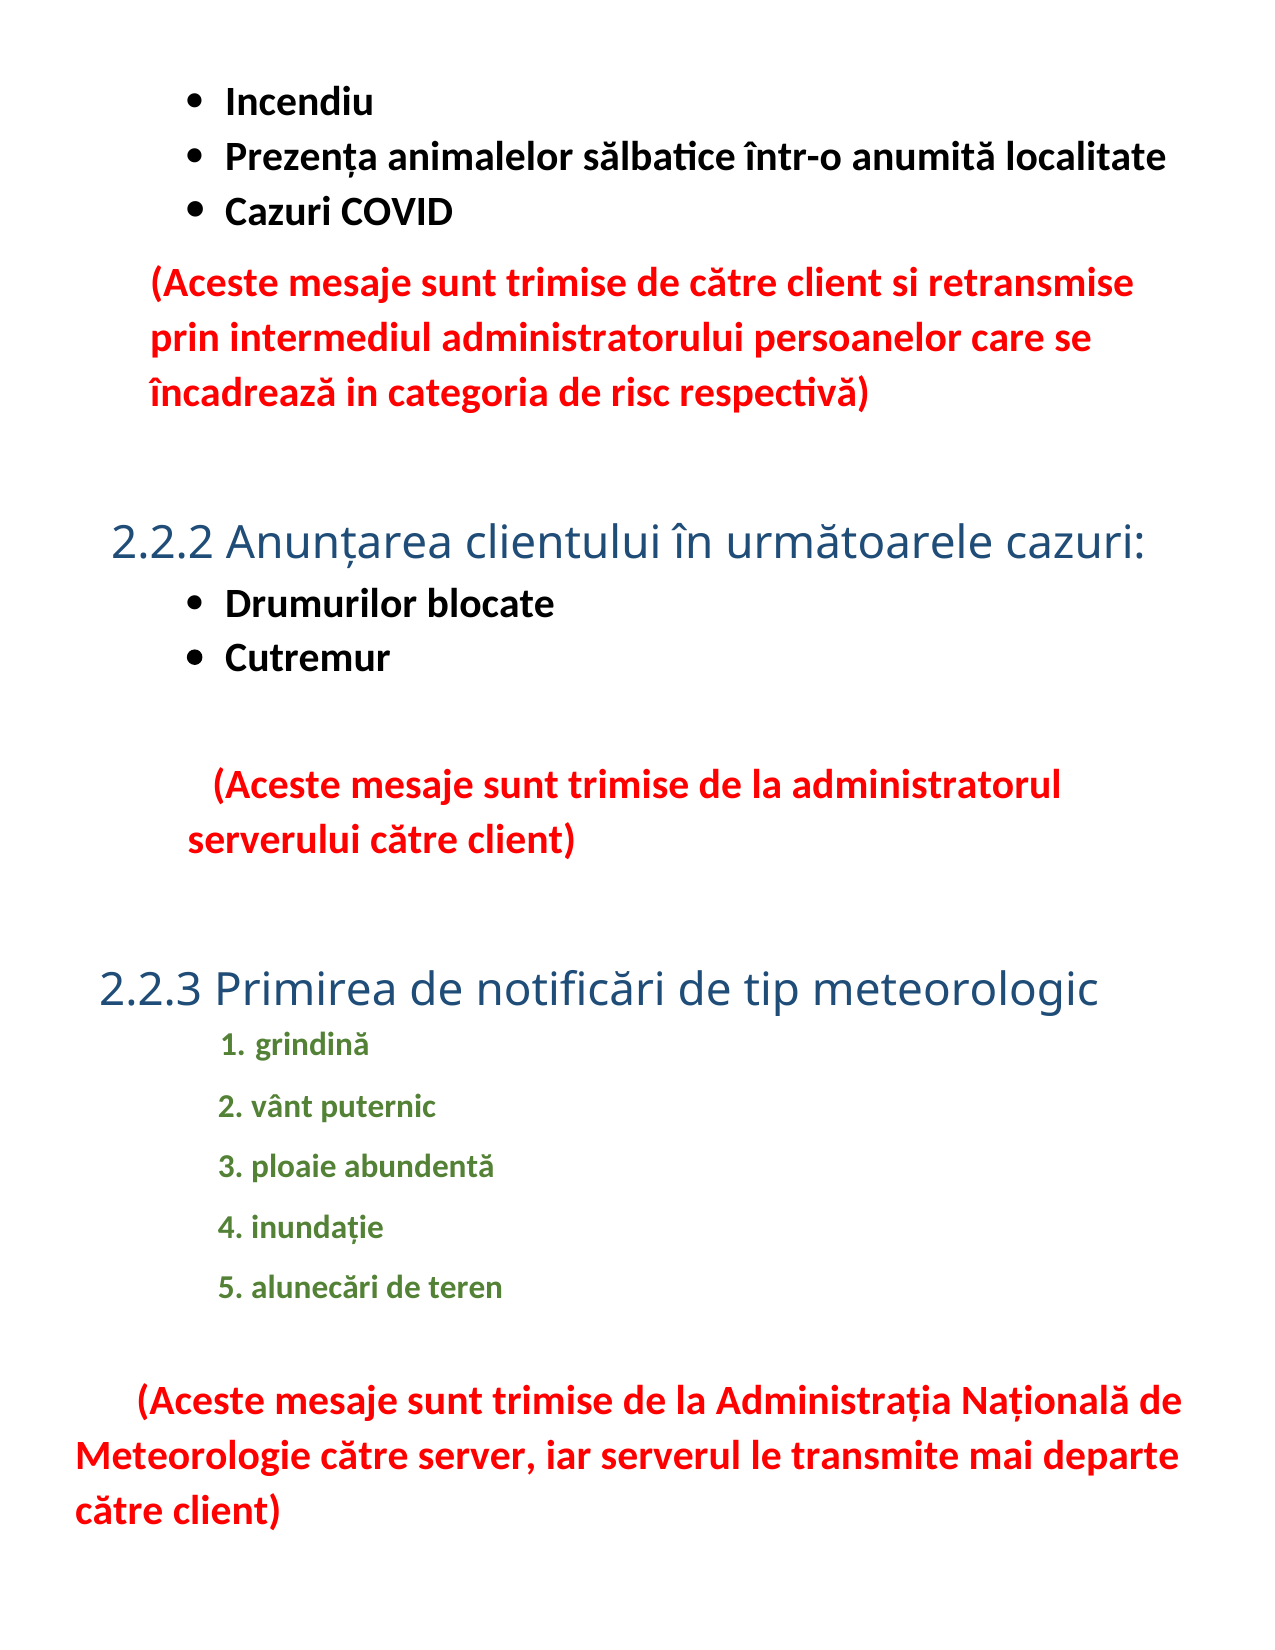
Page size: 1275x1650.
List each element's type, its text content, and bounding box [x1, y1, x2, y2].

text 3. ploaie abundentă [150, 1145, 1200, 1186]
list Incendiu [187, 75, 1200, 126]
text 1. grindină [150, 1023, 1200, 1064]
subtitle 2.2.2 Anunțarea clientului în următoarele cazuri: [75, 509, 1200, 572]
text (Aceste mesaje sunt trimise de către client si retransmise prin intermediul administratorului persoanelor care se încadrează in categoria de risc respectivă) [150, 256, 1200, 417]
list Cazuri COVID [187, 185, 1200, 236]
text 5. alunecări de teren [150, 1267, 1200, 1307]
text 2. vânt puternic [150, 1085, 1200, 1125]
list Cutremur [187, 631, 1200, 682]
text 4. inundație [150, 1206, 1200, 1247]
list Prezența animalelor sălbatice într-o anumită localitate [187, 130, 1200, 181]
list Drumurilor blocate [187, 577, 1200, 627]
subtitle 2.2.3 Primirea de notificări de tip meteorologic [75, 956, 1200, 1018]
text (Aceste mesaje sunt trimise de la administratorul serverului către client) [187, 758, 1200, 864]
text (Aceste mesaje sunt trimise de la Administrația Națională de Meteorologie către server, iar serverul le transmite mai departe către client) [75, 1374, 1200, 1535]
